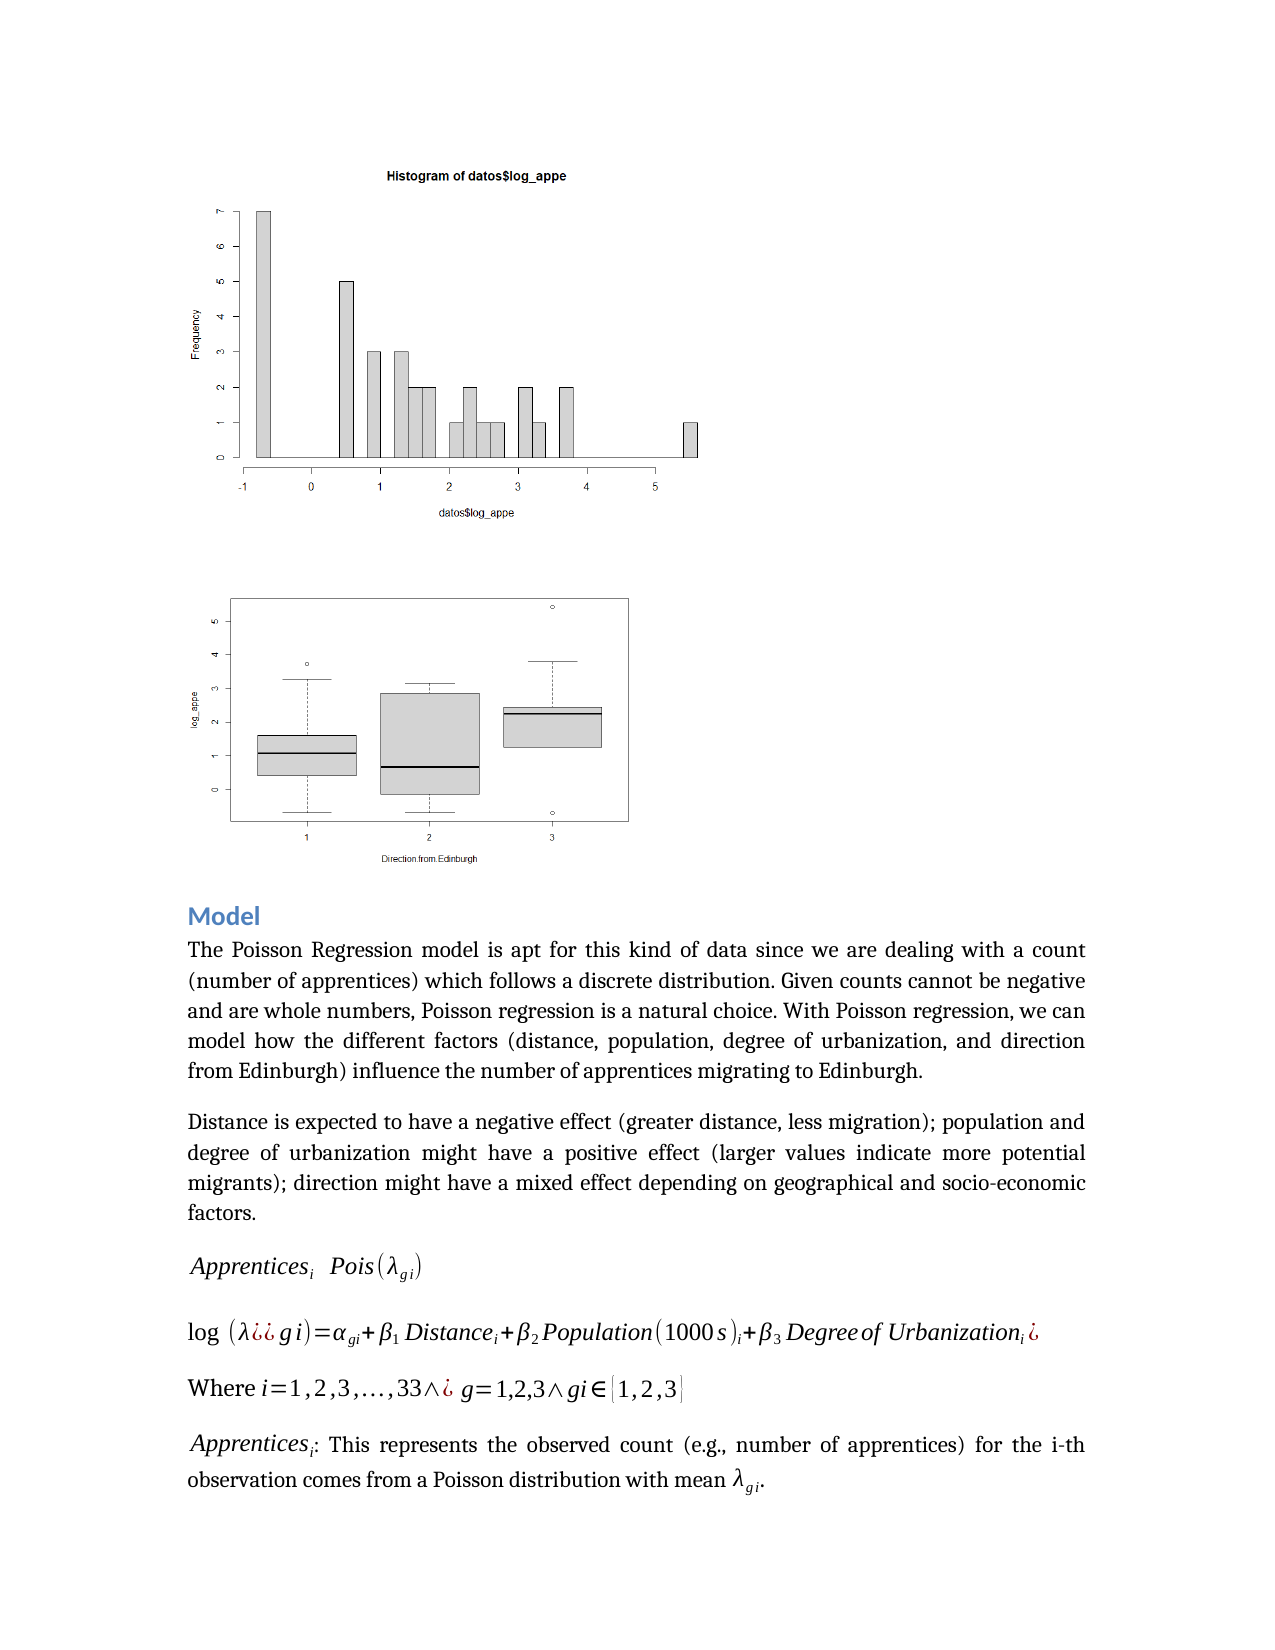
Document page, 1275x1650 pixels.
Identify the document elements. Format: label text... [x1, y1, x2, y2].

text Where [187, 1373, 1087, 1404]
text Distance is expected to have a negative effect (greater distance, less migration); population and degree of urbanization might have a positive effect (larger values indicate more potential migrants); direction might have a mixed effect depending on geographical and socio-economic factors. [187, 1109, 1087, 1226]
picture [187, 556, 651, 875]
text The Poisson Regression model is apt for this kind of data since we are dealing with a count (number of apprentices) which follows a discrete distribution. Given counts cannot be negative and are whole numbers, Poisson regression is a natural choice. With Poisson regression, we can model how the different factors (distance, population, degree of urbanization, and direction from Edinburgh) influence the number of apprentices migrating to Edinburgh. [187, 937, 1087, 1084]
picture [187, 150, 741, 532]
subtitle Model [187, 899, 1087, 932]
text : This represents the observed count (e.g., number of apprentices) for the i-th observation comes from a Poisson distribution with mean . [187, 1429, 1087, 1496]
